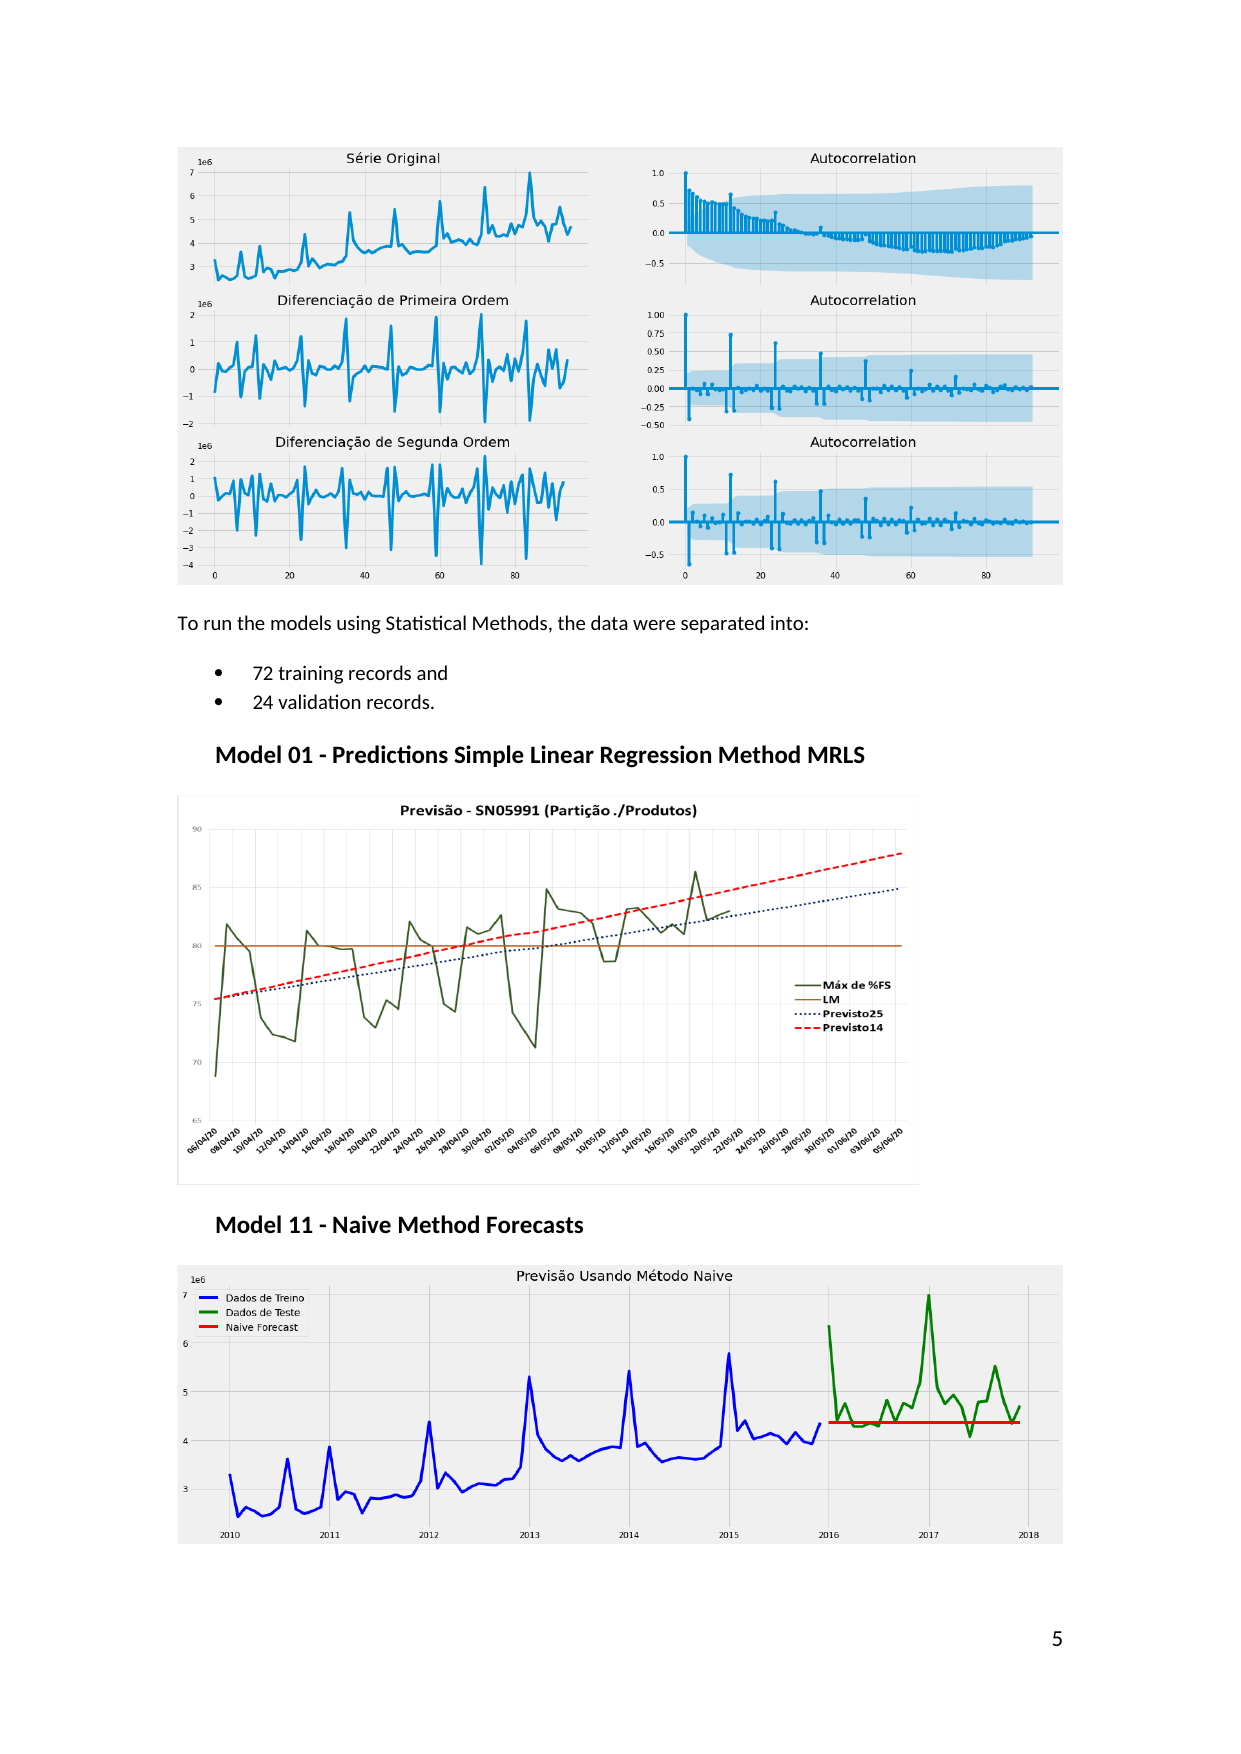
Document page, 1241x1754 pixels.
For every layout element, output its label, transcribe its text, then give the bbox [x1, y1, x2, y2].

picture [177, 1265, 1063, 1544]
text Model 01 - Predictions Simple Linear Regression Method MRLS [215, 739, 1063, 770]
picture [177, 795, 920, 1185]
text Model 11 - Naive Method Forecasts [215, 1209, 1063, 1240]
text To run the models using Statistical Methods, the data were separated into: [177, 610, 1063, 635]
list 72 training records and [215, 660, 1063, 685]
list 24 validation records. [215, 689, 1063, 714]
picture [177, 147, 1063, 585]
